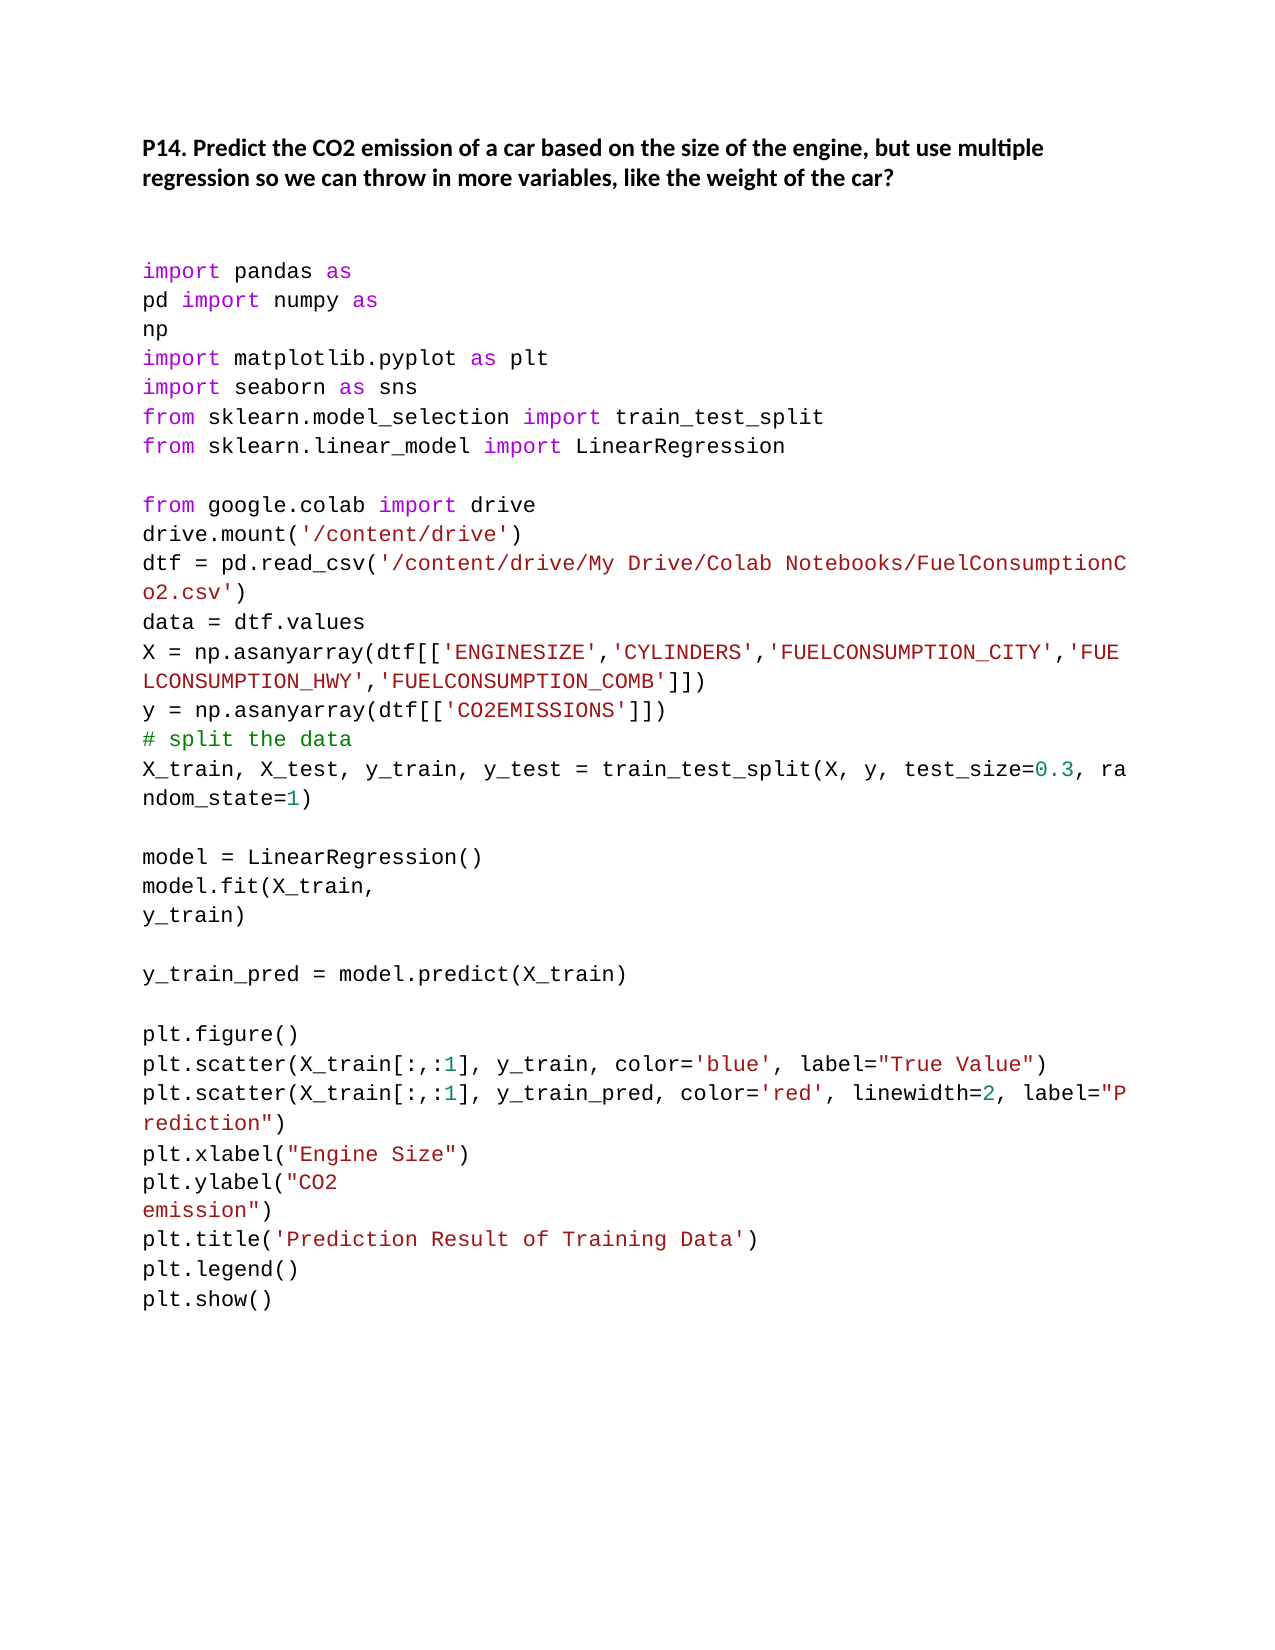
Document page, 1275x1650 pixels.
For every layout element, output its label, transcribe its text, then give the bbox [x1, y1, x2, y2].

text X = np.asanyarray(dtf[['ENGINESIZE','CYLINDERS','FUELCONSUMPTION_CITY','FUE LCONSUMPTION_HWY','FUELCONSUMPTION_COMB']]) [142, 641, 1177, 695]
subtitle P14. Predict the CO2 emission of a car based on the size of the engine, but use multiple regression so we can throw in more variables, like the weight of the car? [142, 132, 1126, 193]
text plt.scatter(X_train[:,:1], y_train, color='blue', label="True Value") plt.scatter(X_train[:,:1], y_train_pred, color='red', linewidth=2, label="P rediction") [142, 1053, 1177, 1137]
text plt.xlabel("Engine Size") plt.ylabel("CO2 emission") [142, 1143, 481, 1224]
text plt.show() [142, 1288, 1177, 1313]
text import pandas as pd import numpy as np [142, 260, 390, 343]
text y_train_pred = model.predict(X_train) [142, 963, 1177, 988]
text model = LinearRegression() model.fit(X_train, y_train) [142, 846, 493, 929]
text from google.colab import drive drive.mount('/content/drive') [142, 494, 538, 547]
text plt.title('Prediction Result of Training Data') plt.legend() [142, 1228, 761, 1283]
text data = dtf.values [142, 612, 1177, 636]
text from sklearn.model_selection import train_test_split from sklearn.linear_model import LinearRegression [142, 406, 827, 460]
text plt.figure() [142, 1023, 1177, 1047]
text y = np.asanyarray(dtf[['CO2EMISSIONS']]) # split the data [142, 699, 669, 753]
text import matplotlib.pyplot as plt import seaborn as sns [142, 347, 551, 401]
text dtf = pd.read_csv('/content/drive/My Drive/Colab Notebooks/FuelConsumptionC o2.csv') [142, 552, 1177, 606]
text X_train, X_test, y_train, y_test = train_test_split(X, y, test_size=0.3, ra ndom_state=1) [142, 758, 1177, 812]
